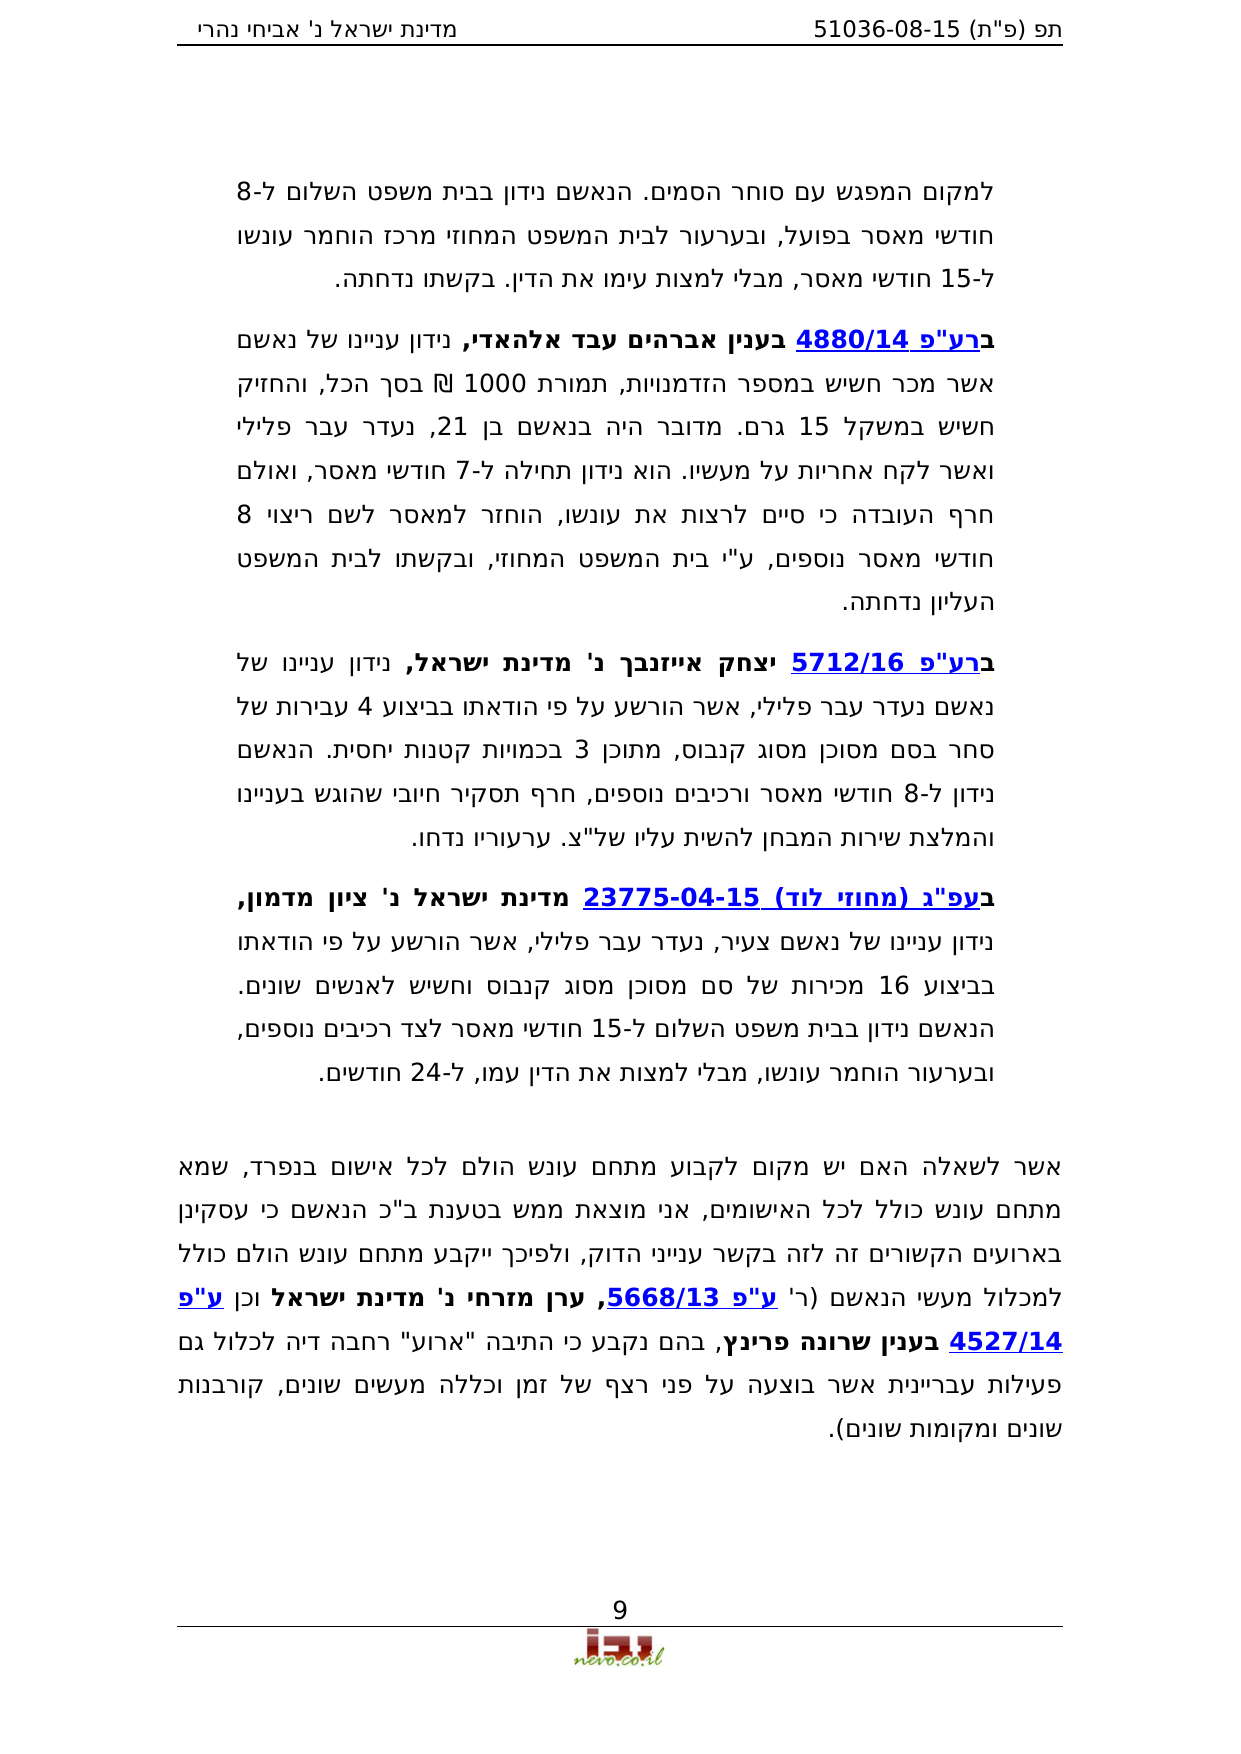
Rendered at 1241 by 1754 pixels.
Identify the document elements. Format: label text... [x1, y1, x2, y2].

text בעפ"ג (מחוזי לוד) 23775-04-15 מדינת ישראל נ' ציון מדמון, נידון עניינו של נאשם צעיר, נעדר עבר פלילי, אשר הורשע על פי הודאתו בביצוע 16 מכירות של סם מסוכן מסוג קנבוס וחשיש לאנשים שונים. הנאשם נידון בבית משפט השלום ל-15 חודשי מאסר לצד רכיבים נוספים, ובערעור הוחמר עונשו, מבלי למצות את הדין עמו, ל-24 חודשים. [236, 883, 995, 1088]
text ברע"פ 4880/14 בענין אברהים עבד אלהאדי, נידון עניינו של נאשם אשר מכר חשיש במספר הזדמנויות, תמורת 1000 ₪ בסך הכל, והחזיק חשיש במשקל 15 גרם. מדובר היה בנאשם בן 21, נעדר עבר פלילי ואשר לקח אחריות על מעשיו. הוא נידון תחילה ל-7 חודשי מאסר, ואולם חרף העובדה כי סיים לרצות את עונשו, הוחזר למאסר לשם ריצוי 8 חודשי מאסר נוספים, ע"י בית המשפט המחוזי, ובקשתו לבית המשפט העליון נדחתה. [236, 325, 995, 617]
text אשר לשאלה האם יש מקום לקבוע מתחם עונש הולם לכל אישום בנפרד, שמא מתחם עונש כולל לכל האישומים, אני מוצאת ממש בטענת ב"כ הנאשם כי עסקינן בארועים הקשורים זה לזה בקשר ענייני הדוק, ולפיכך ייקבע מתחם עונש הולם כולל למכלול מעשי הנאשם (ר' ע"פ 5668/13, ערן מזרחי נ' מדינת ישראל וכן ע"פ 4527/14 בענין שרונה פרינץ, בהם נקבע כי התיבה "ארוע" רחבה דיה לכלול גם פעילות עבריינית אשר בוצעה על פני רצף של זמן וכללה מעשים שונים, קורבנות שונים ומקומות שונים). [177, 1152, 1063, 1443]
picture [574, 1628, 666, 1667]
text ברע"פ 5712/16 יצחק אייזנבך נ' מדינת ישראל, נידון עניינו של נאשם נעדר עבר פלילי, אשר הורשע על פי הודאתו בביצוע 4 עבירות של סחר בסם מסוכן מסוג קנבוס, מתוכן 3 בכמויות קטנות יחסית. הנאשם נידון ל-8 חודשי מאסר ורכיבים נוספים, חרף תסקיר חיובי שהוגש בעניינו והמלצת שירות המבחן להשית עליו של"צ. ערעוריו נדחו. [236, 648, 995, 852]
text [236, 177, 995, 294]
